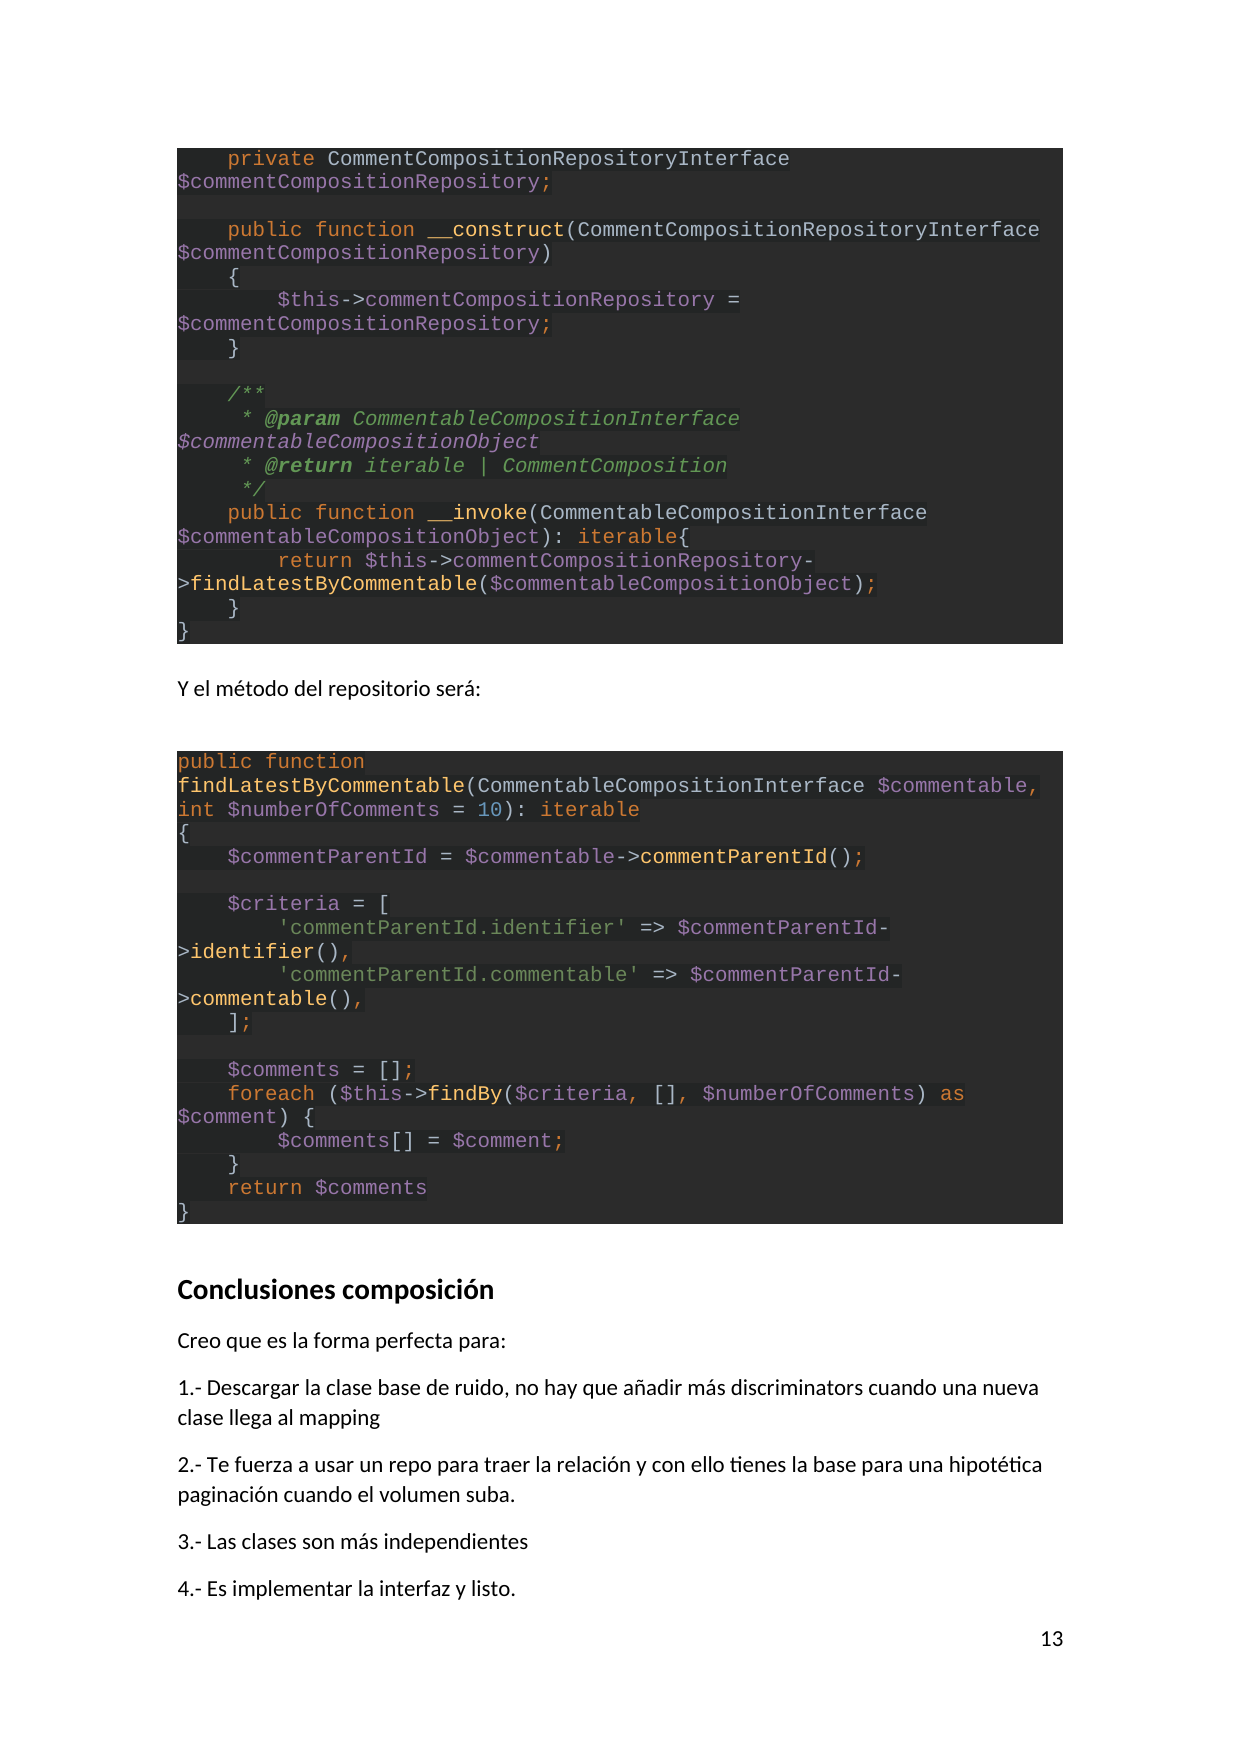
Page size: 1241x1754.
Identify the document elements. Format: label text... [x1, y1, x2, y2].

text Conclusiones composición [177, 1271, 1063, 1307]
text 1.- Descargar la clase base de ruido, no hay que añadir más discriminators cuando una nueva clase llega al mapping [177, 1373, 1063, 1431]
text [177, 148, 1063, 644]
text 2.- Te fuerza a usar un repo para traer la relación y con ello tienes la base para una hipotética paginación cuando el volumen suba. [177, 1450, 1063, 1508]
text 4.- Es implementar la interfaz y listo. [177, 1574, 1063, 1602]
text Creo que es la forma perfecta para: [177, 1326, 1063, 1354]
text 3.- Las clases son más independientes [177, 1527, 1063, 1555]
text Y el método del repositorio será: [177, 644, 1063, 733]
text public function findLatestByCommentable(CommentableCompositionInterface $commentable, int $numberOfComments = 10): iterable { $commentParentId = $commentable->commentParentId(); $criteria = [ 'commentParentId.identifier' => $commentParentId->identifier(), 'commentParentId.commentable' => $commentParentId->commentable(), ]; $comments = []; foreach ($this->findBy($criteria, [], $numberOfComments) as $comment) { $comments[] = $comment; } return $comments } [177, 751, 1063, 1224]
